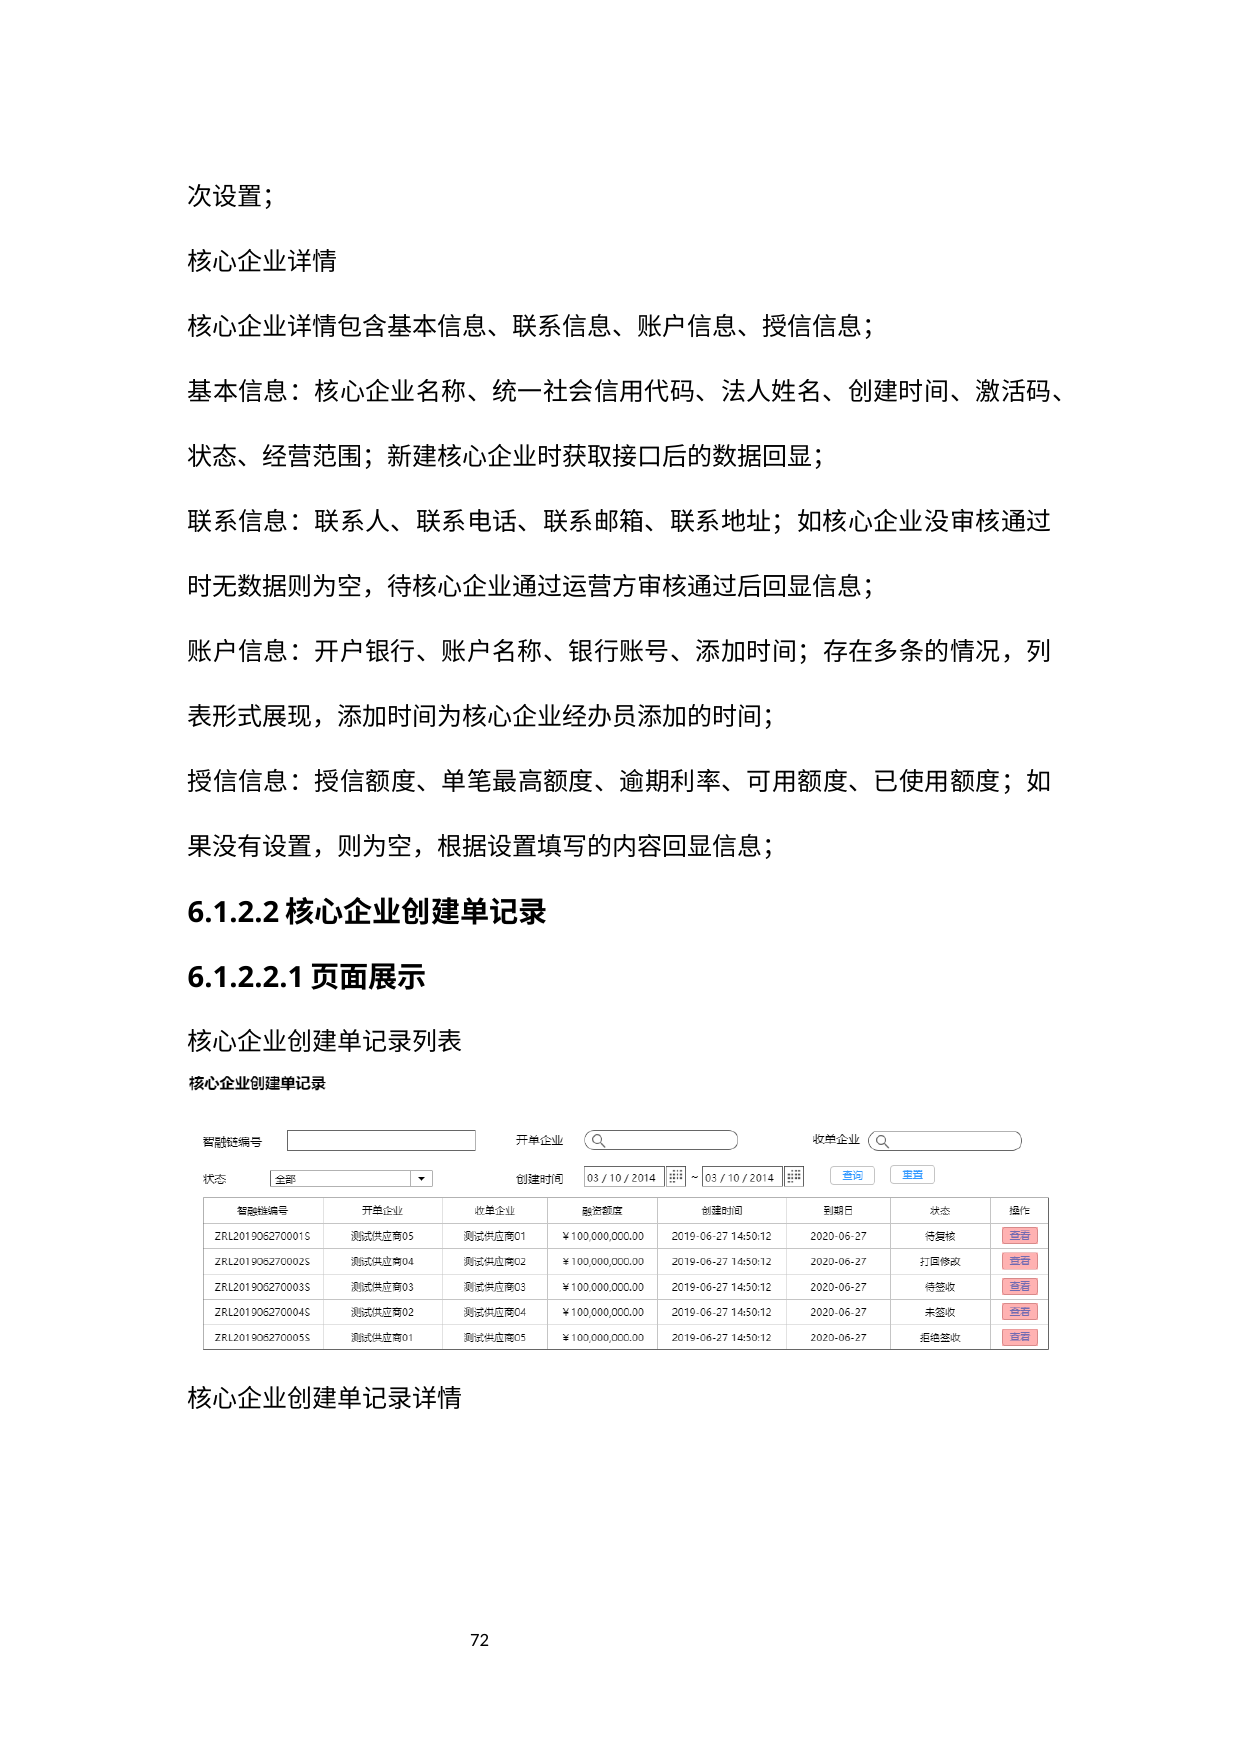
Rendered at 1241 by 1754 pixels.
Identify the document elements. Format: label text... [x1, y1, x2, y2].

text 核心企业创建单记录列表 [187, 1007, 1053, 1072]
picture [187, 1072, 1053, 1352]
text 6.1.2.2核心企业创建单记录 [187, 877, 1053, 942]
text 核心企业详情包含基本信息、联系信息、账户信息、授信信息； [187, 292, 1053, 357]
text 核心企业创建单记录详情 [187, 1364, 1053, 1429]
text 授信信息：授信额度、单笔最高额度、逾期利率、可用额度、已使用额度；如果没有设置，则为空，根据设置填写的内容回显信息； [187, 747, 1053, 877]
text 账户信息：开户银行、账户名称、银行账号、添加时间；存在多条的情况，列表形式展现，添加时间为核心企业经办员添加的时间； [187, 617, 1053, 747]
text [187, 162, 1053, 227]
text 基本信息：核心企业名称、统一社会信用代码、法人姓名、创建时间、激活码、状态、经营范围；新建核心企业时获取接口后的数据回显； [187, 357, 1053, 487]
text 6.1.2.2.1页面展示 [187, 942, 1053, 1007]
text 联系信息：联系人、联系电话、联系邮箱、联系地址；如核心企业没审核通过时无数据则为空，待核心企业通过运营方审核通过后回显信息； [187, 487, 1053, 617]
text 核心企业详情 [187, 227, 1053, 292]
